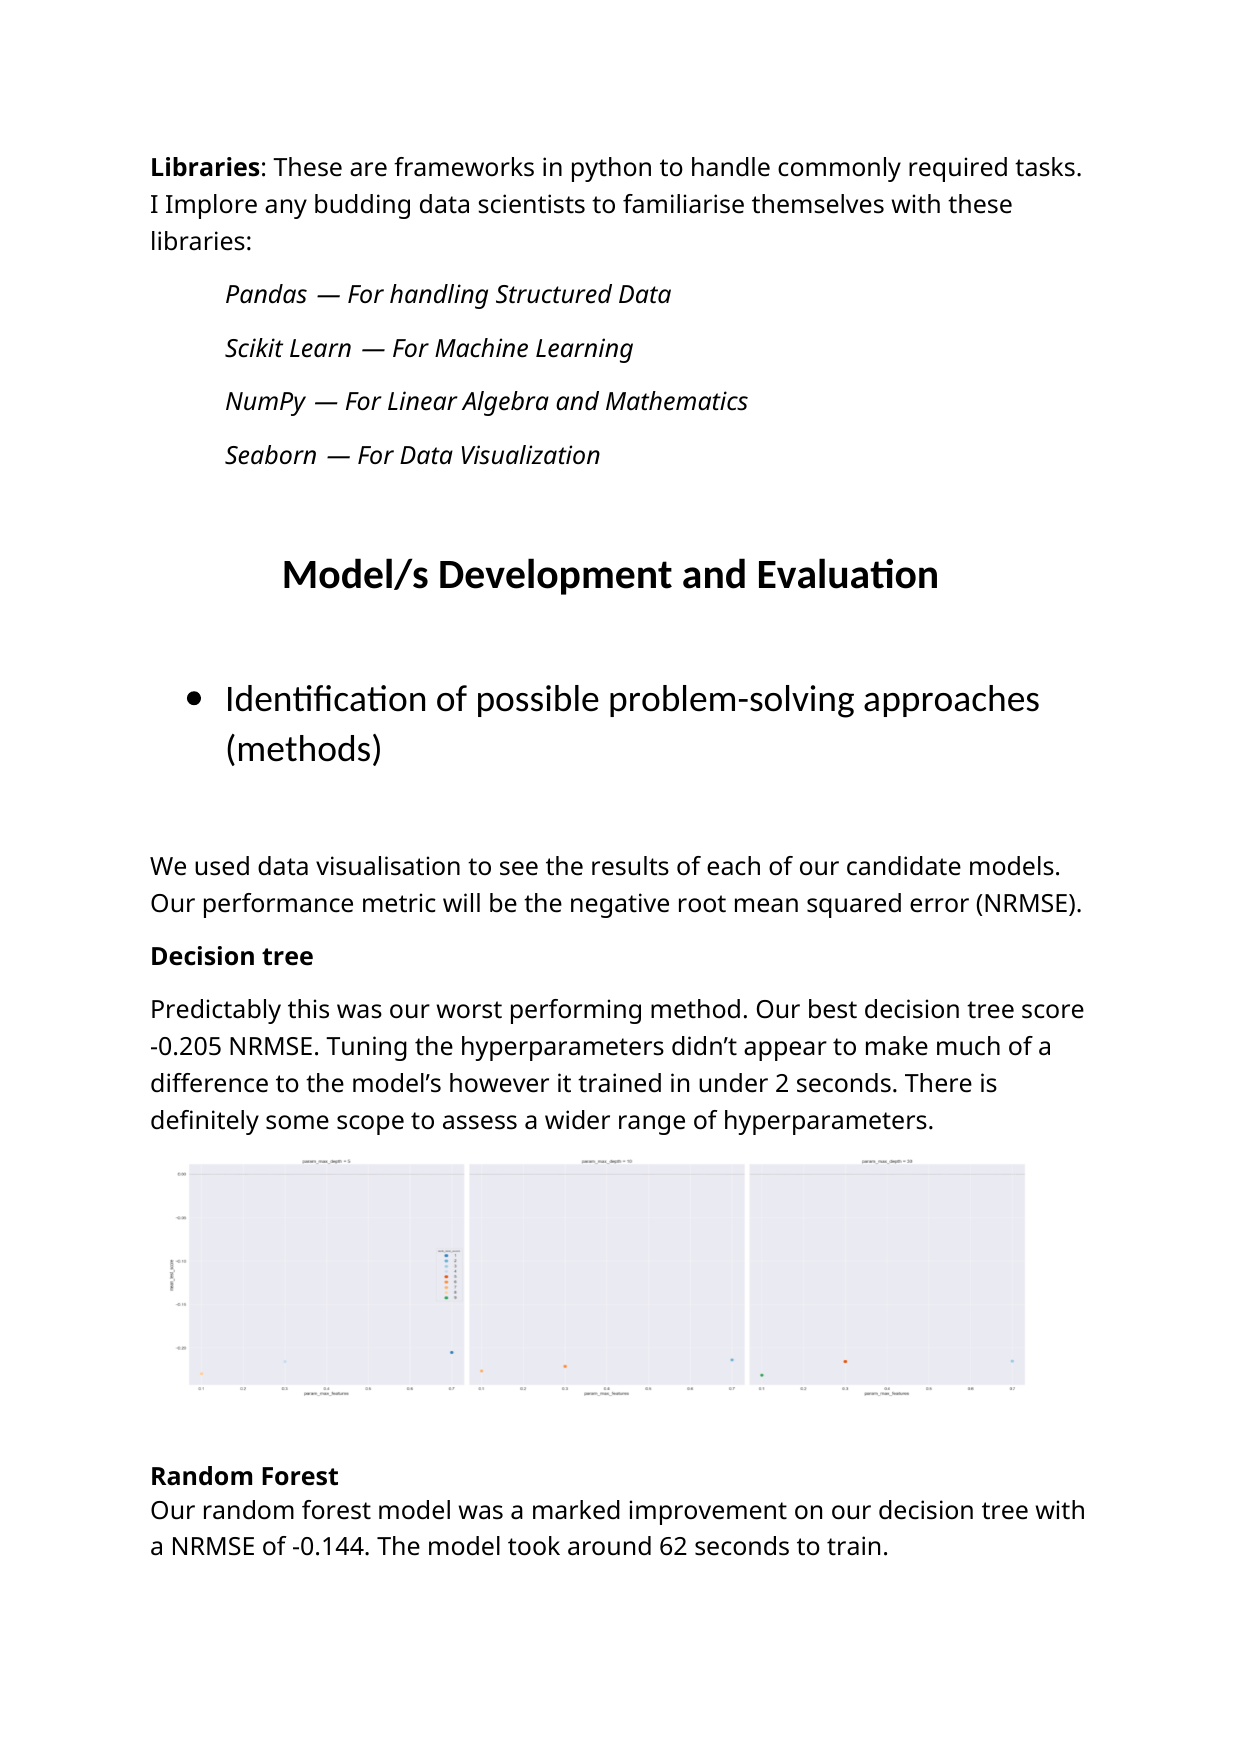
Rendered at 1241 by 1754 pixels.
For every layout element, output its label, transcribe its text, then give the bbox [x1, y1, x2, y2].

text Decision tree [150, 939, 1090, 973]
picture [150, 1155, 1038, 1404]
text We used data visualisation to see the results of each of our candidate models. Our performance metric will be the negative root mean squared error (NRMSE). [150, 848, 1090, 919]
text NumPy — For Linear Algebra and Mathematics [150, 384, 1090, 418]
text Model/s Development and Evaluation [150, 548, 1090, 599]
text Random Forest [150, 1448, 1090, 1492]
text Predictably this was our worst performing method. Our best decision tree score -0.205 NRMSE. Tuning the hyperparameters didn’t appear to make much of a difference to the model’s however it trained in under 2 seconds. There is definitely some scope to assess a wider range of hyperparameters. [150, 992, 1090, 1136]
text Our random forest model was a marked improvement on our decision tree with a NRMSE of -0.144. The model took around 62 seconds to train. [150, 1492, 1090, 1563]
text Scikit Learn — For Machine Learning [150, 330, 1090, 364]
text Libraries: These are frameworks in python to handle commonly required tasks. I Implore any budding data scientists to familiarise themselves with these libraries: [150, 150, 1090, 258]
list Identification of possible problem-solving approaches (methods) [187, 675, 1090, 770]
text Pandas — For handling Structured Data [150, 277, 1090, 311]
text Seaborn — For Data Visualization [150, 437, 1090, 471]
